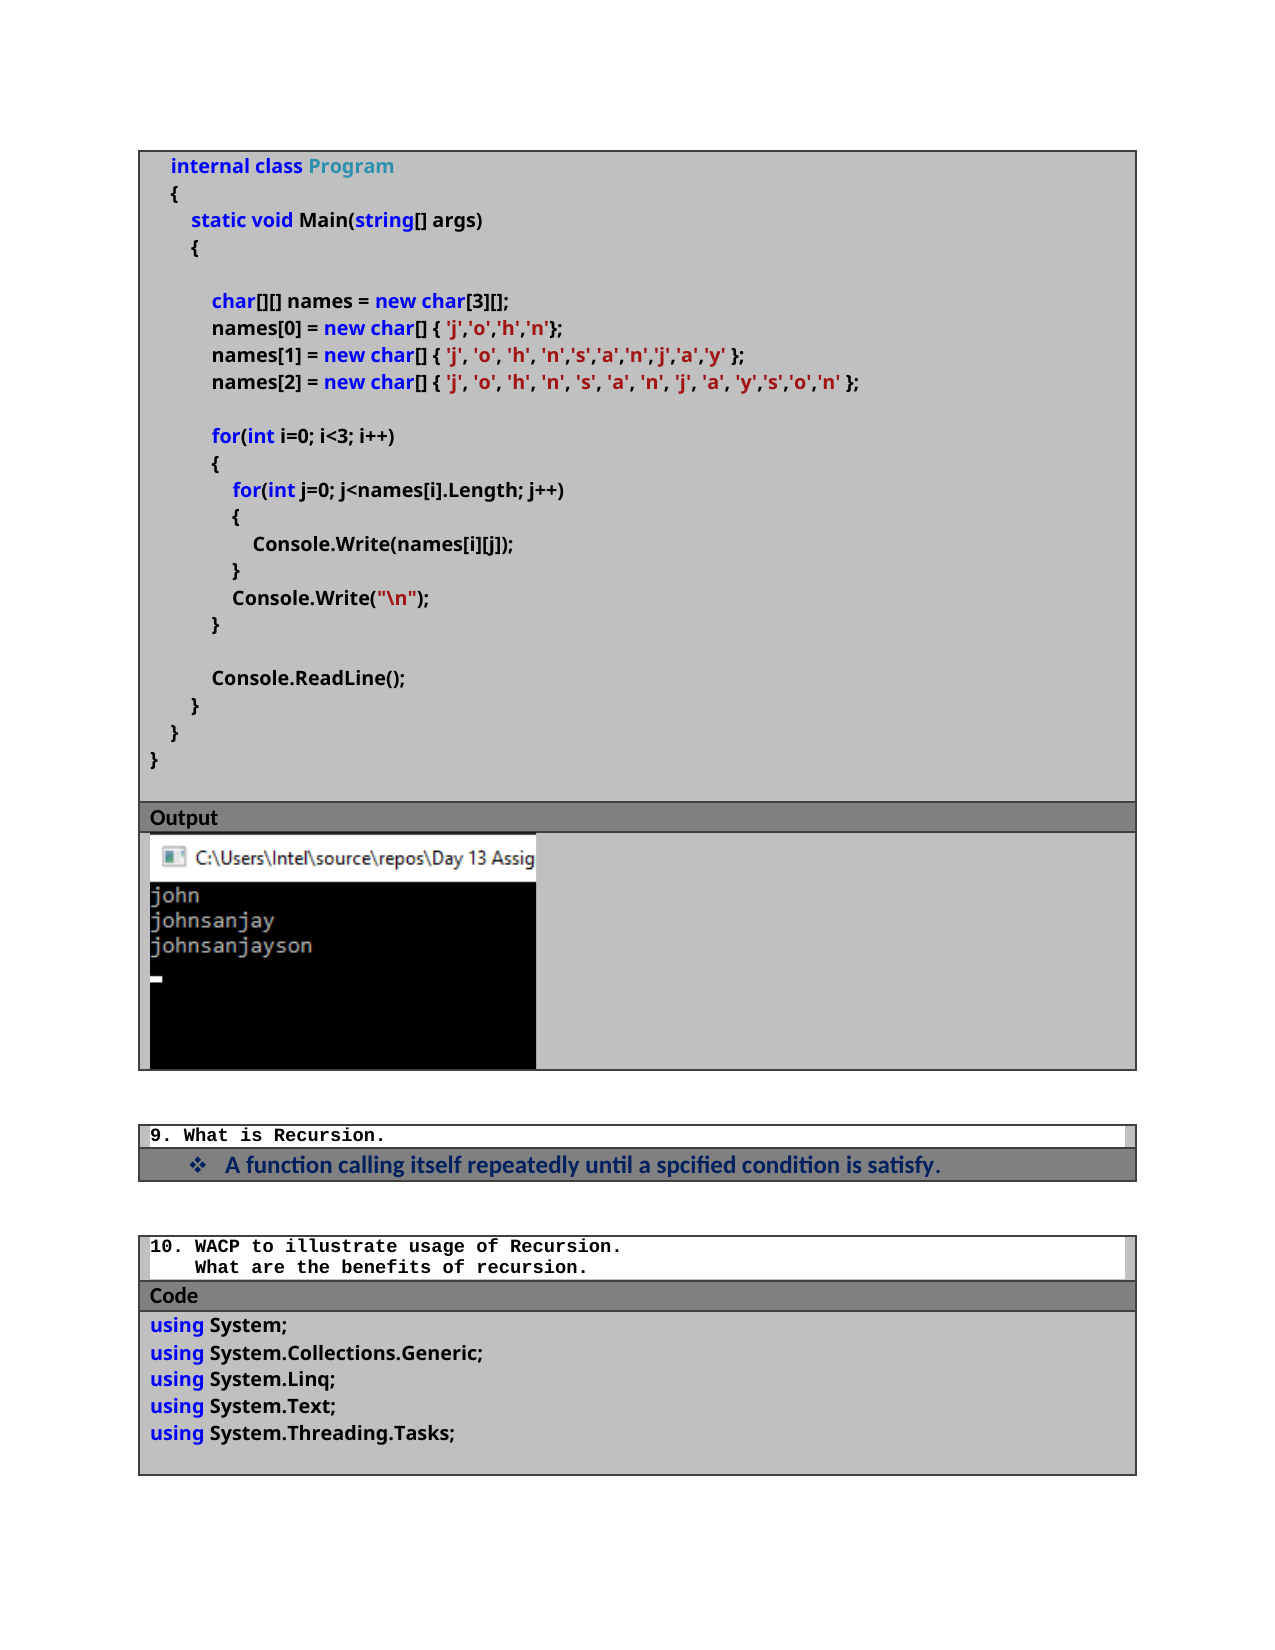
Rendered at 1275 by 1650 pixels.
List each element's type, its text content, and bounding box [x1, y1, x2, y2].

table_cell [537, 833, 1135, 1069]
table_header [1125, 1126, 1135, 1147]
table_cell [140, 152, 1135, 801]
table_cell [140, 833, 150, 1069]
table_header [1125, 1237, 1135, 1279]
table_cell Output [140, 803, 1135, 831]
picture [150, 832, 537, 1069]
table_cell A function calling itself repeatedly until a spcified condition is satisfy. [140, 1149, 1135, 1180]
table_cell Code [140, 1282, 1135, 1310]
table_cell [140, 1312, 1135, 1474]
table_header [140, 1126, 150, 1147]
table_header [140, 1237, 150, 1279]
